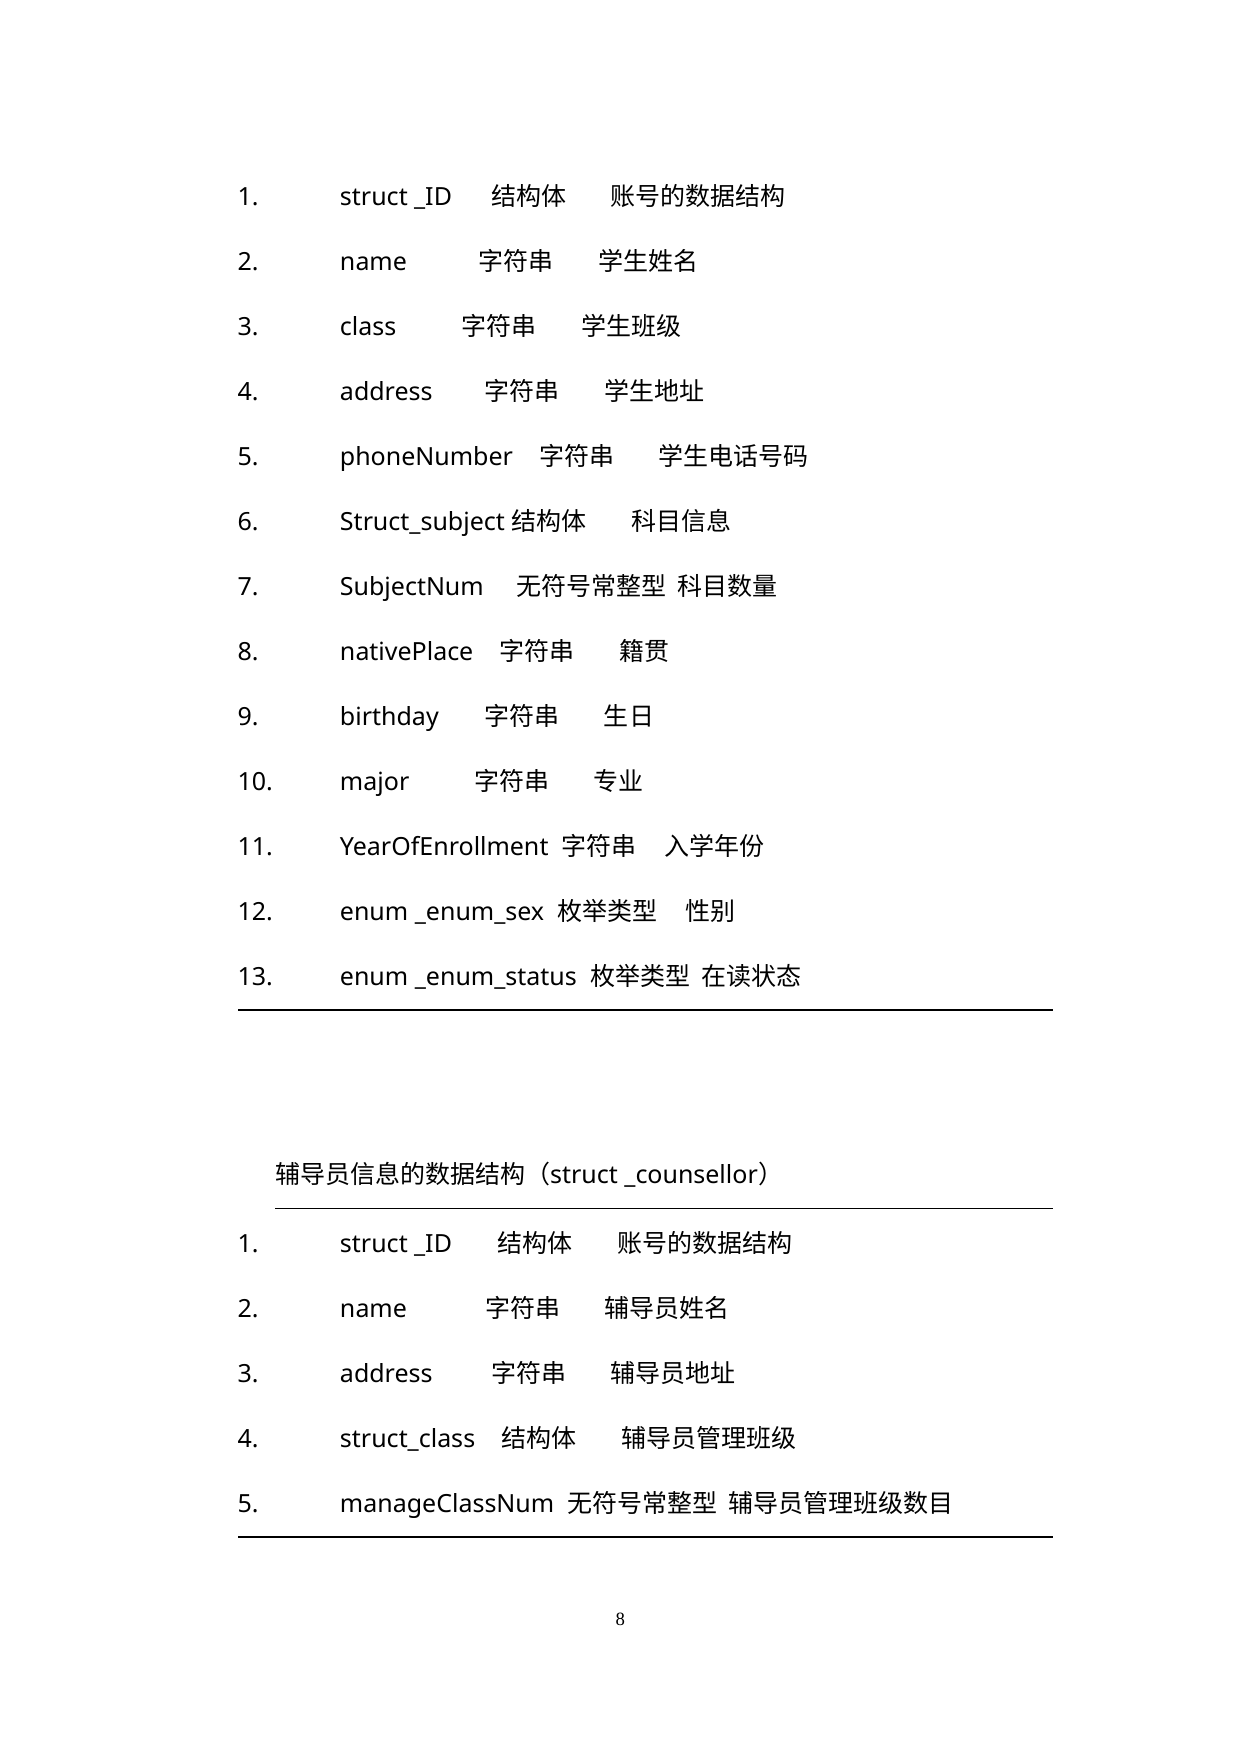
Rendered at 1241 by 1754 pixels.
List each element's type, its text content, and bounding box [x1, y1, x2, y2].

list name 字符串 辅导员姓名 [237, 1274, 1053, 1339]
list nativePlace 字符串 籍贯 [237, 617, 1053, 682]
list address 字符串 学生地址 [237, 357, 1053, 422]
list enum _enum_status 枚举类型 在读状态 [237, 942, 1053, 1011]
list struct _ID 结构体 账号的数据结构 [237, 1209, 1053, 1274]
list birthday 字符串 生日 [237, 682, 1053, 747]
list class 字符串 学生班级 [237, 292, 1053, 357]
list major 字符串 专业 [237, 747, 1053, 812]
list struct _ID 结构体 账号的数据结构 [237, 162, 1053, 227]
list name 字符串 学生姓名 [237, 227, 1053, 292]
list manageClassNum 无符号常整型 辅导员管理班级数目 [237, 1469, 1053, 1538]
list YearOfEnrollment 字符串 入学年份 [237, 812, 1053, 877]
list phoneNumber 字符串 学生电话号码 [237, 422, 1053, 487]
list Struct_subject 结构体 科目信息 [237, 487, 1053, 552]
list struct_class 结构体 辅导员管理班级 [237, 1404, 1053, 1469]
list enum _enum_sex 枚举类型 性别 [237, 877, 1053, 942]
list SubjectNum 无符号常整型 科目数量 [237, 552, 1053, 617]
text 辅导员信息的数据结构（struct _counsellor） [275, 1141, 1053, 1208]
list address 字符串 辅导员地址 [237, 1339, 1053, 1404]
